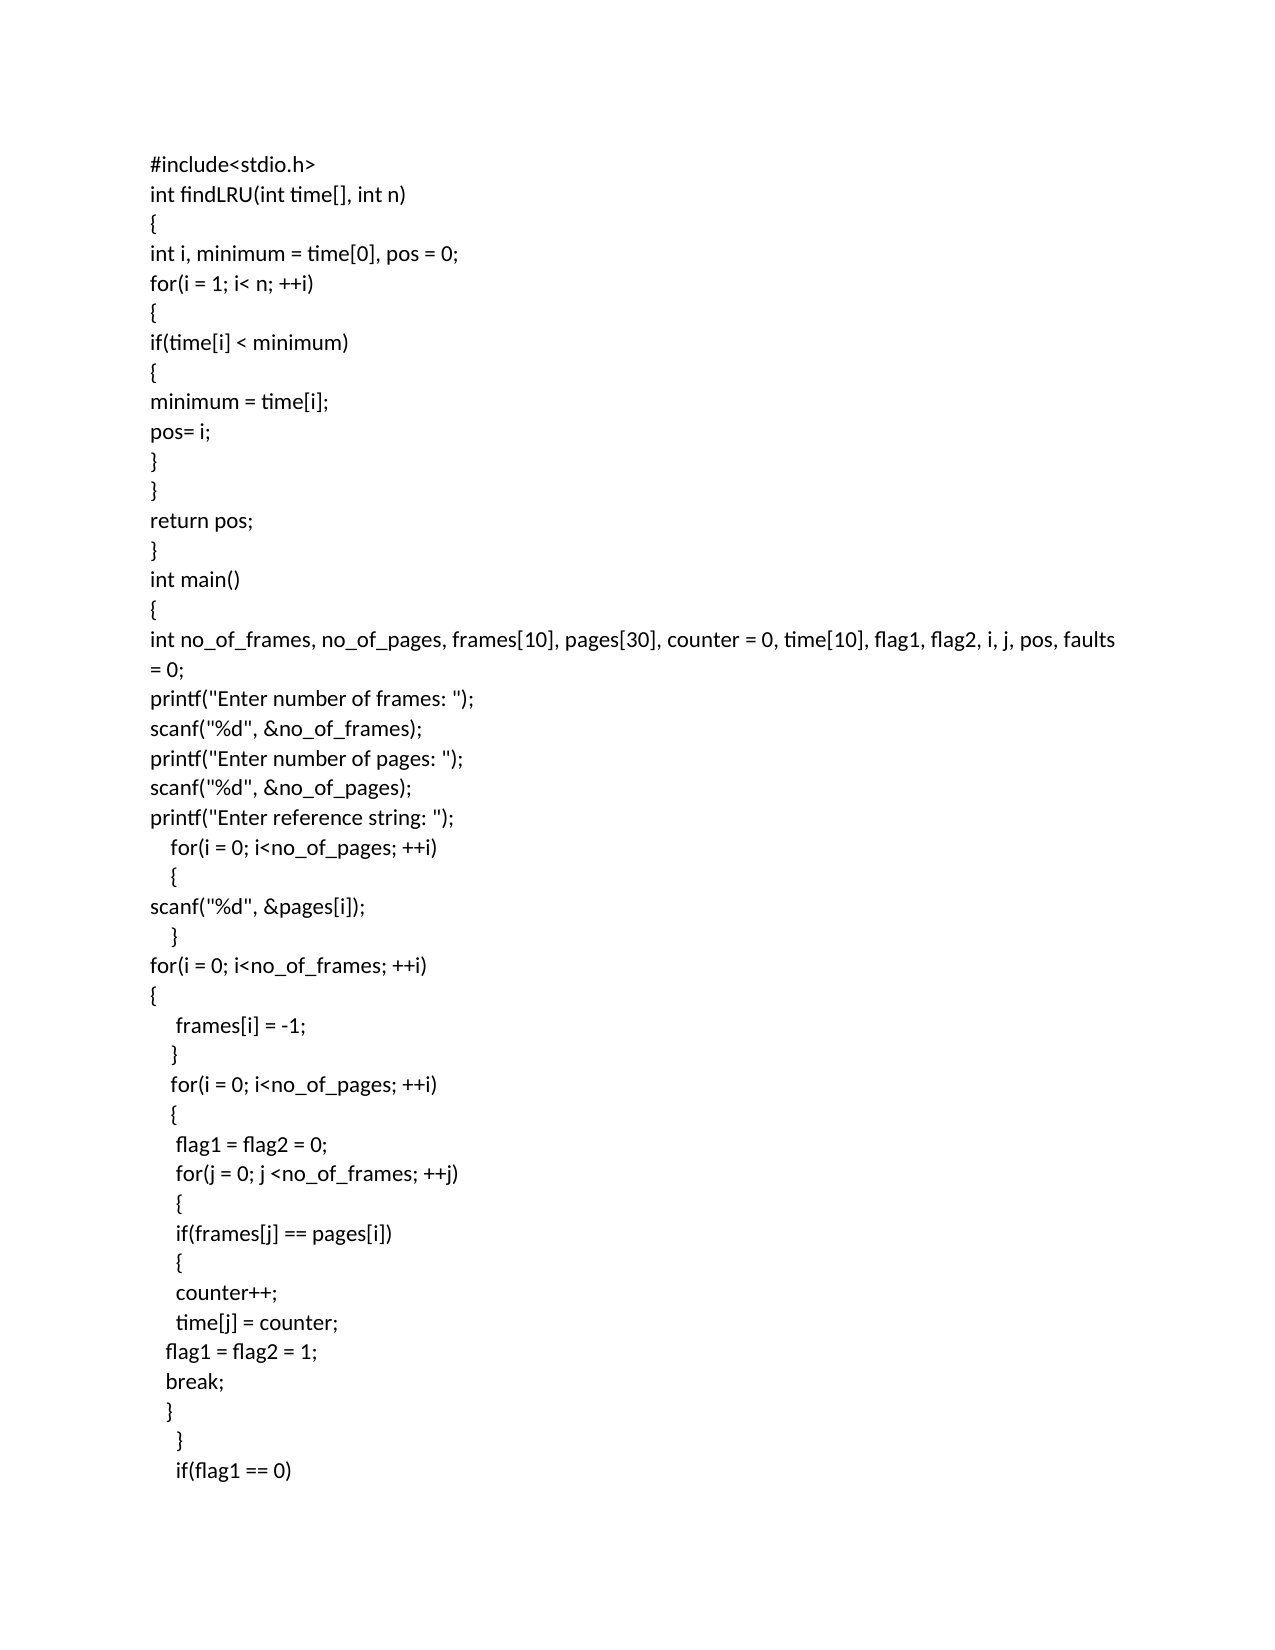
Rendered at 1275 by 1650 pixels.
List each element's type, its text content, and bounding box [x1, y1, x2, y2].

text counter++; [150, 1278, 1125, 1306]
text { [150, 862, 1125, 891]
text printf("Enter number of pages: "); [150, 744, 1125, 772]
text for(j = 0; j <no_of_frames; ++j) [150, 1159, 1125, 1187]
text } [150, 922, 1125, 950]
text { [150, 1189, 1125, 1217]
text printf("Enter number of frames: "); [150, 684, 1125, 712]
text } [150, 447, 1125, 475]
text time[j] = counter; [150, 1308, 1125, 1336]
text { [150, 298, 1125, 326]
text if(frames[j] == pages[i]) [150, 1219, 1125, 1247]
text { [150, 1100, 1125, 1128]
text } [150, 536, 1125, 564]
text { [150, 595, 1125, 623]
text { [150, 1248, 1125, 1276]
text int i, minimum = time[0], pos = 0; [150, 239, 1125, 267]
text { [150, 358, 1125, 386]
text return pos; [150, 506, 1125, 534]
text scanf("%d", &no_of_frames); [150, 714, 1125, 742]
text #include<stdio.h> [150, 150, 1125, 178]
text int findLRU(int time[], int n) [150, 180, 1125, 208]
text for(i = 1; i< n; ++i) [150, 269, 1125, 297]
text minimum = time[i]; [150, 387, 1125, 416]
text int main() [150, 566, 1125, 594]
text for(i = 0; i<no_of_pages; ++i) [150, 1070, 1125, 1098]
text { [150, 981, 1125, 1009]
text flag1 = flag2 = 0; [150, 1130, 1125, 1158]
text if(time[i] < minimum) [150, 328, 1125, 356]
text pos= i; [150, 417, 1125, 445]
text break; [150, 1367, 1125, 1395]
text frames[i] = -1; [150, 1011, 1125, 1039]
text for(i = 0; i<no_of_pages; ++i) [150, 833, 1125, 861]
text scanf("%d", &pages[i]); [150, 892, 1125, 920]
text } [150, 1427, 1125, 1454]
text { [150, 209, 1125, 237]
text } [150, 1397, 1125, 1425]
text printf("Enter reference string: "); [150, 803, 1125, 831]
text } [150, 1041, 1125, 1069]
text if(flag1 == 0) [150, 1456, 1125, 1484]
text int no_of_frames, no_of_pages, frames[10], pages[30], counter = 0, time[10], flag1, flag2, i, j, pos, faults = 0; [150, 625, 1125, 683]
text } [150, 477, 1125, 504]
text flag1 = flag2 = 1; [150, 1337, 1125, 1366]
text for(i = 0; i<no_of_frames; ++i) [150, 952, 1125, 979]
text scanf("%d", &no_of_pages); [150, 773, 1125, 801]
